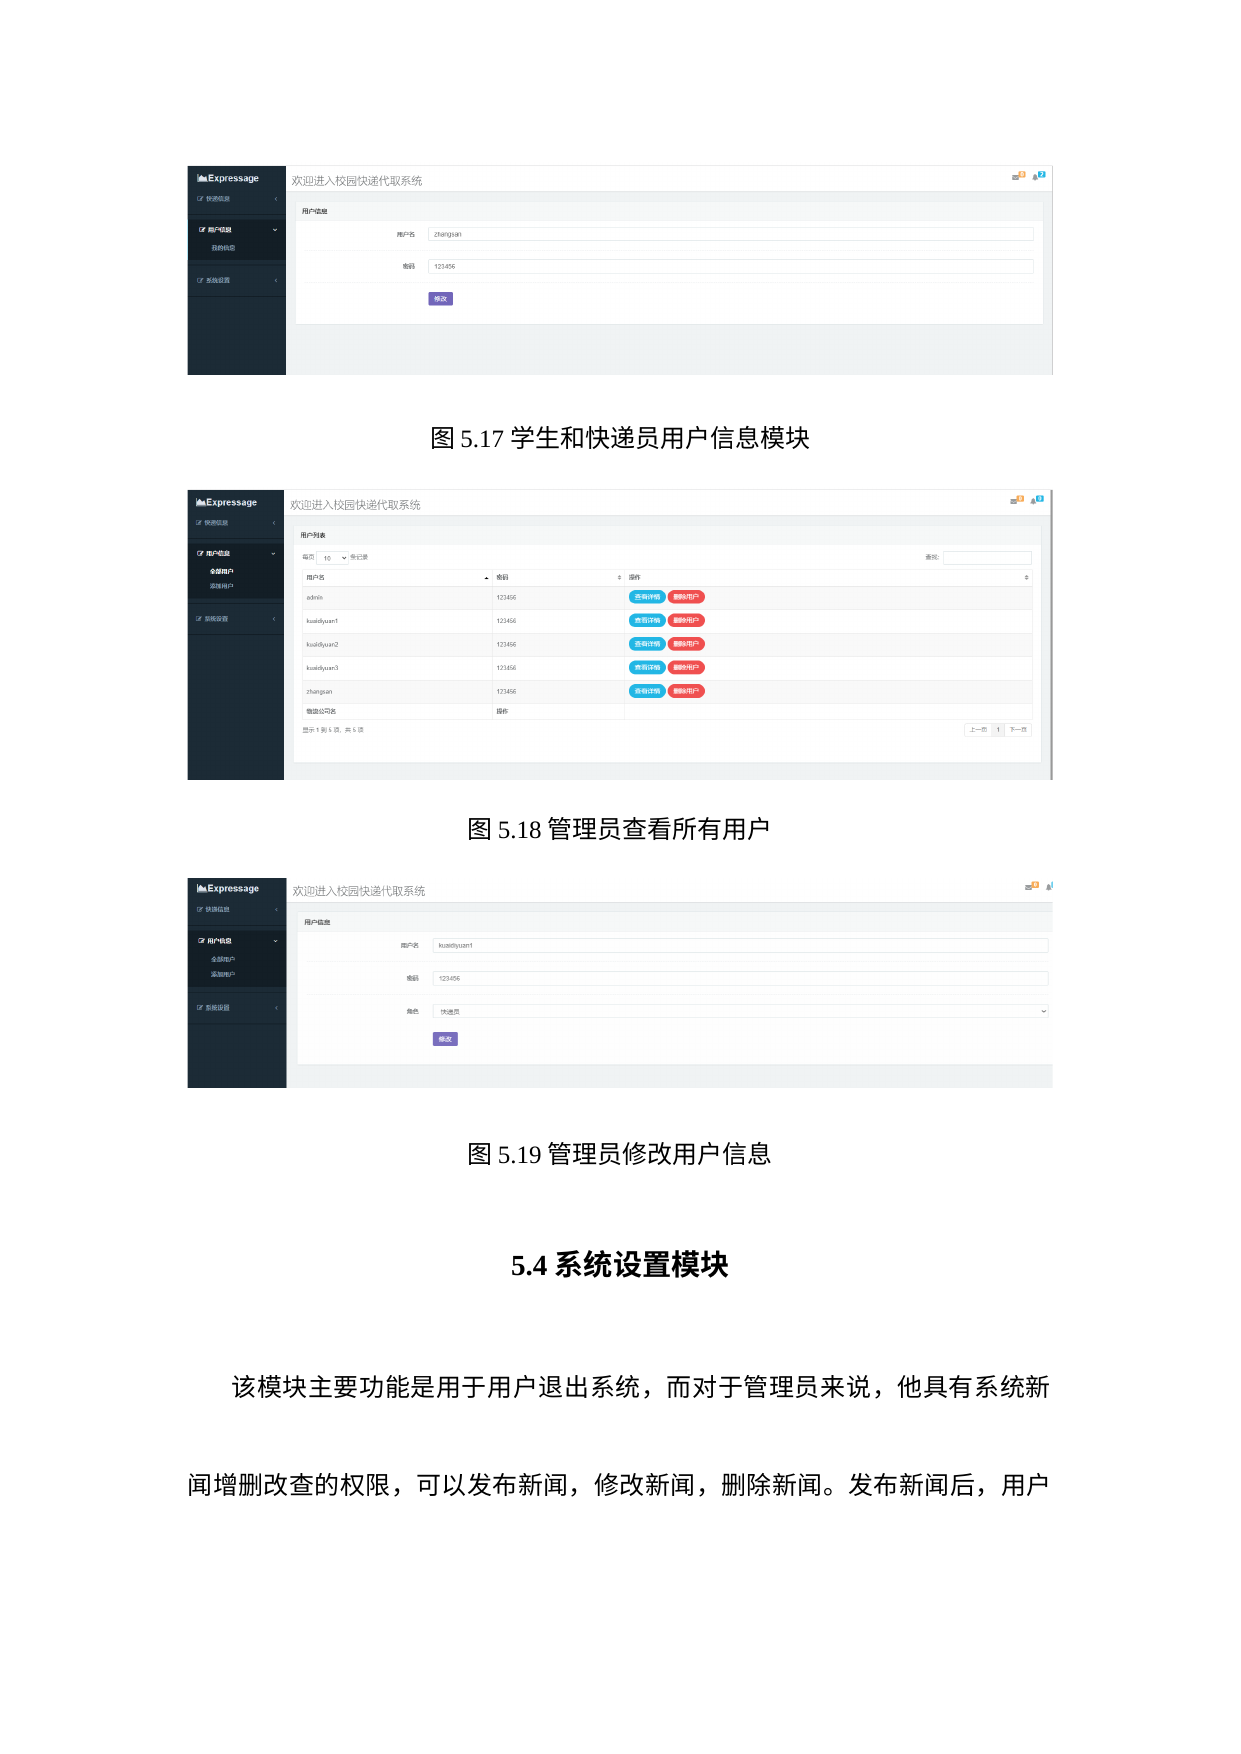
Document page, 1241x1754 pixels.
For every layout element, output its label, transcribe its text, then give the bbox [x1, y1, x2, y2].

picture [187, 162, 1053, 375]
text 图5.17 学生和快递员用户信息模块 [187, 404, 1053, 469]
subtitle 5.4 系统设置模块 [187, 1231, 1053, 1296]
text 图5.18 管理员查看所有用户 [187, 795, 1053, 860]
picture [187, 878, 1053, 1088]
text 图5.19 管理员修改用户信息 [187, 1120, 1053, 1185]
text 该模块主要功能是用于用户退出系统，而对于管理员来说，他具有系统新闻增删改查的权限，可以发布新闻，修改新闻，删除新闻。发布新闻后，用户可以在首页查看到系统新闻来了解最近有什么折扣活动。 [187, 1353, 1053, 1516]
picture [187, 487, 1053, 780]
